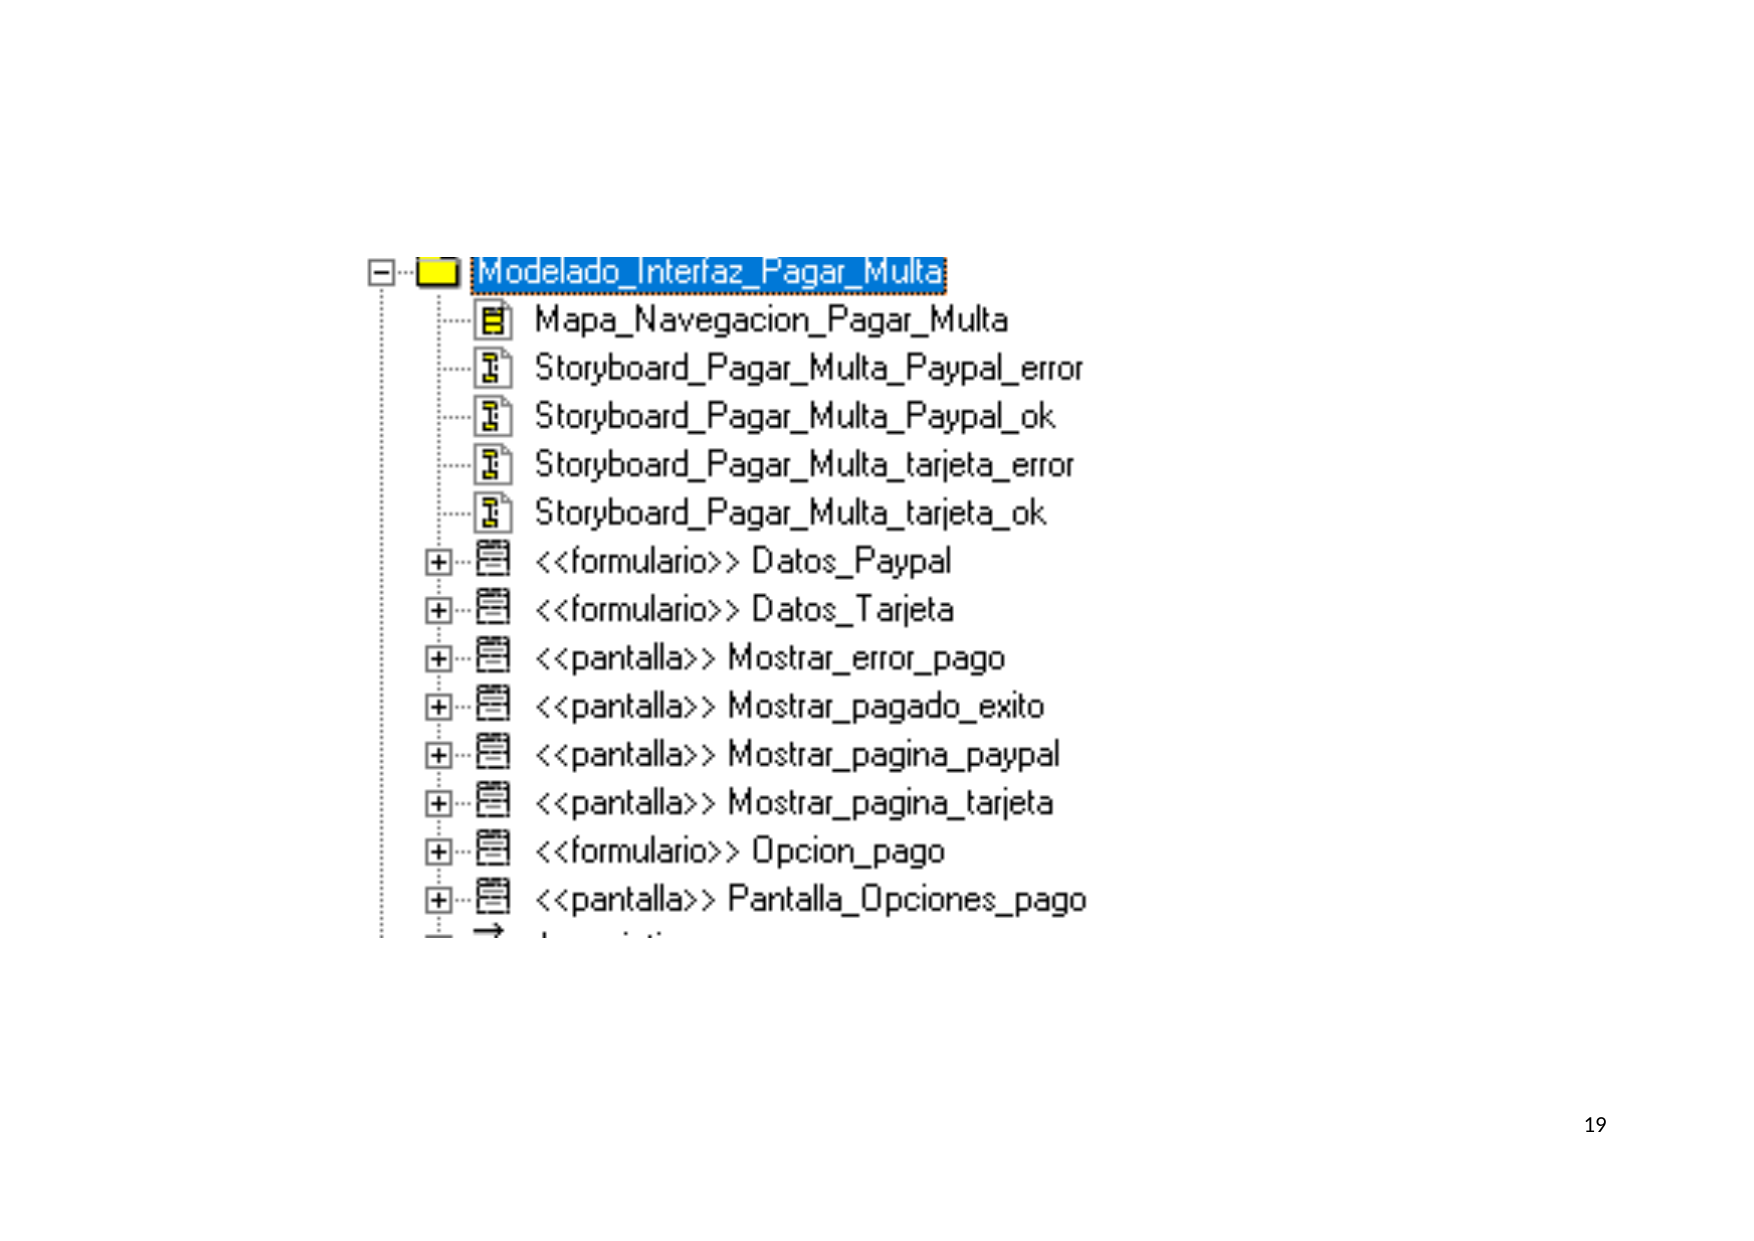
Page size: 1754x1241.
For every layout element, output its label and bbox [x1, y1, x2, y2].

picture [360, 257, 1391, 936]
